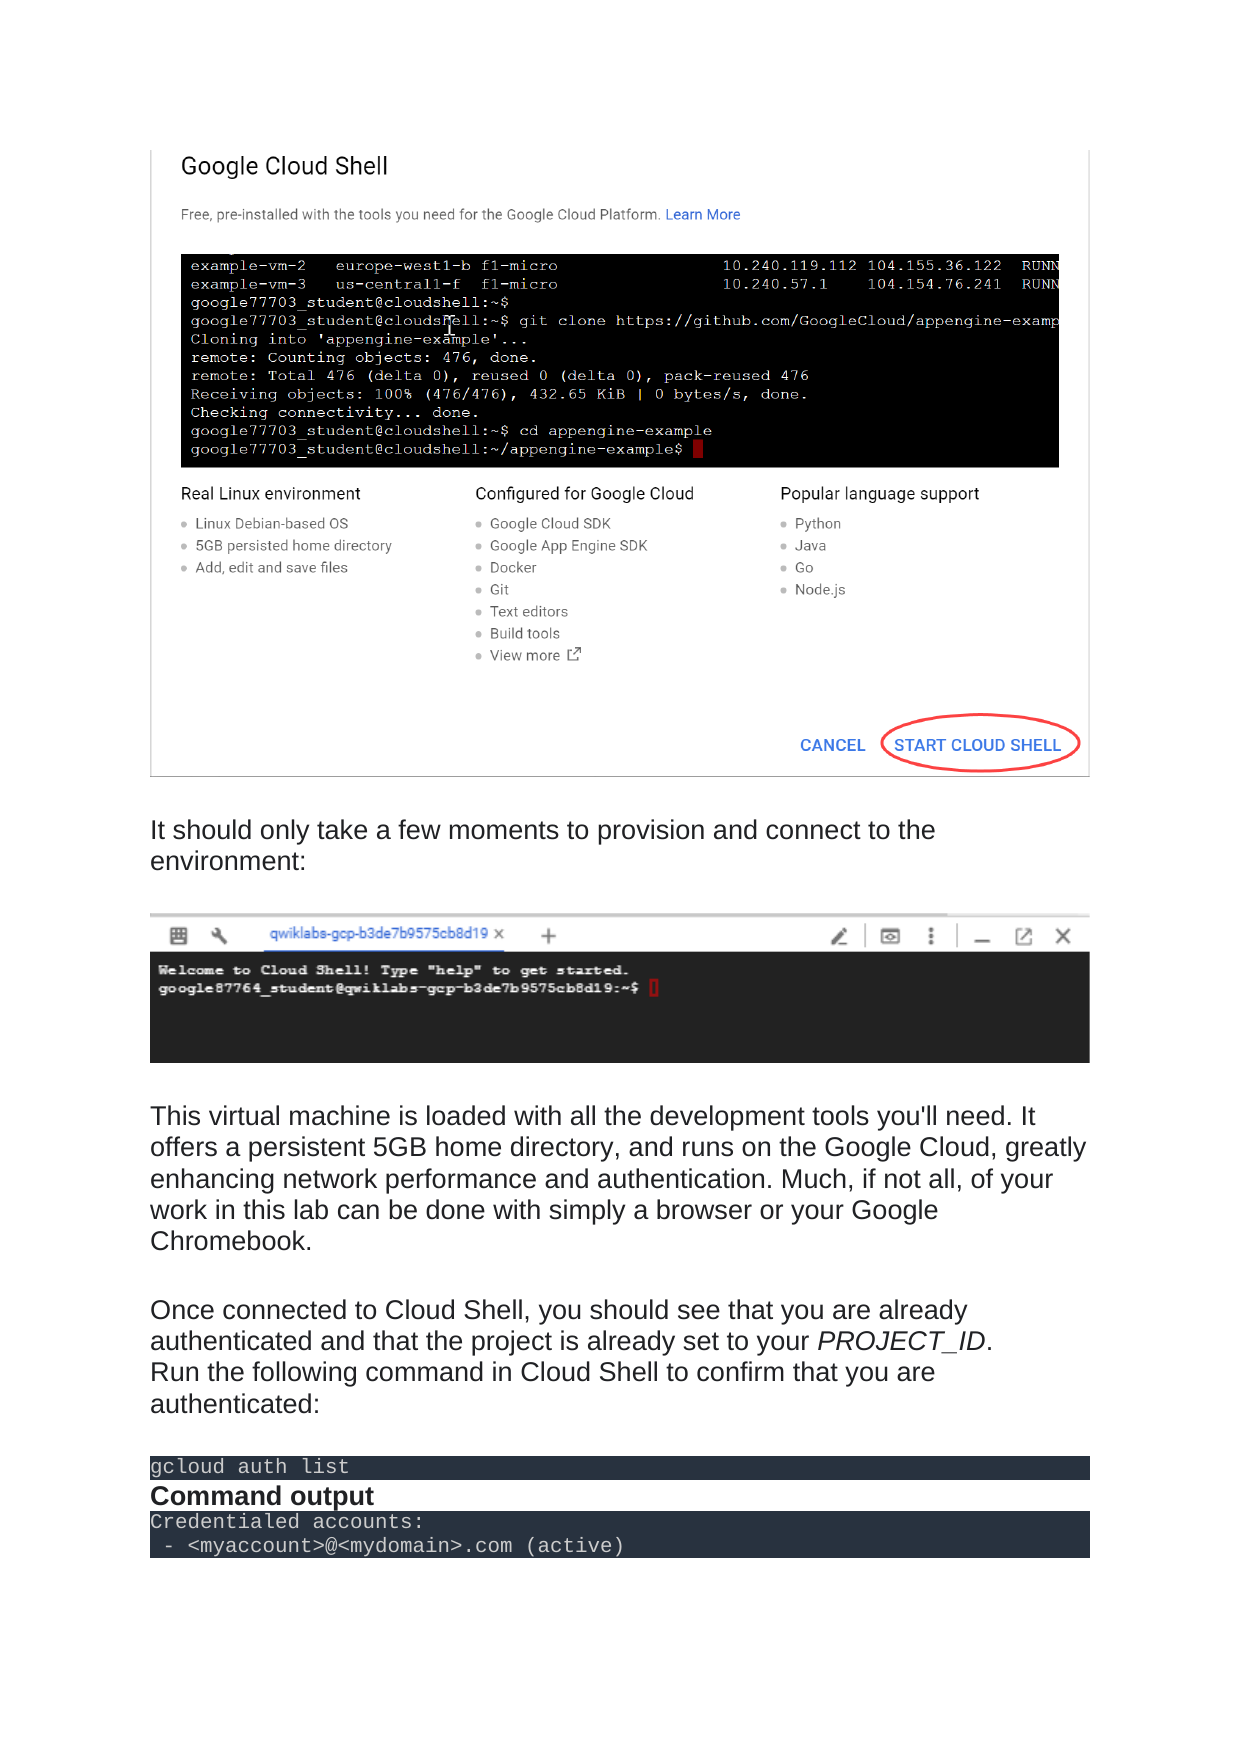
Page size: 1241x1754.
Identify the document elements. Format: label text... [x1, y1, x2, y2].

text Run the following command in Cloud Shell to confirm that you are authenticated: [150, 1356, 1090, 1419]
text Credentialed accounts: [150, 1511, 1090, 1535]
picture [150, 913, 1090, 1063]
text Once connected to Cloud Shell, you should see that you are already authenticated and that the project is already set to your PROJECT_ID. [150, 1294, 1090, 1356]
text gcloud auth list [150, 1456, 1090, 1480]
text - <myaccount>@<mydomain>.com (active) [150, 1535, 1090, 1558]
text This virtual machine is loaded with all the development tools you'll need. It offers a persistent 5GB home directory, and runs on the Google Cloud, greatly enhancing network performance and authentication. Much, if not all, of your work in this lab can be done with simply a browser or your Google Chromebook. [150, 1100, 1090, 1256]
picture [150, 150, 1090, 777]
text Command output [150, 1480, 1090, 1511]
text It should only take a few moments to provision and connect to the environment: [150, 814, 1090, 876]
